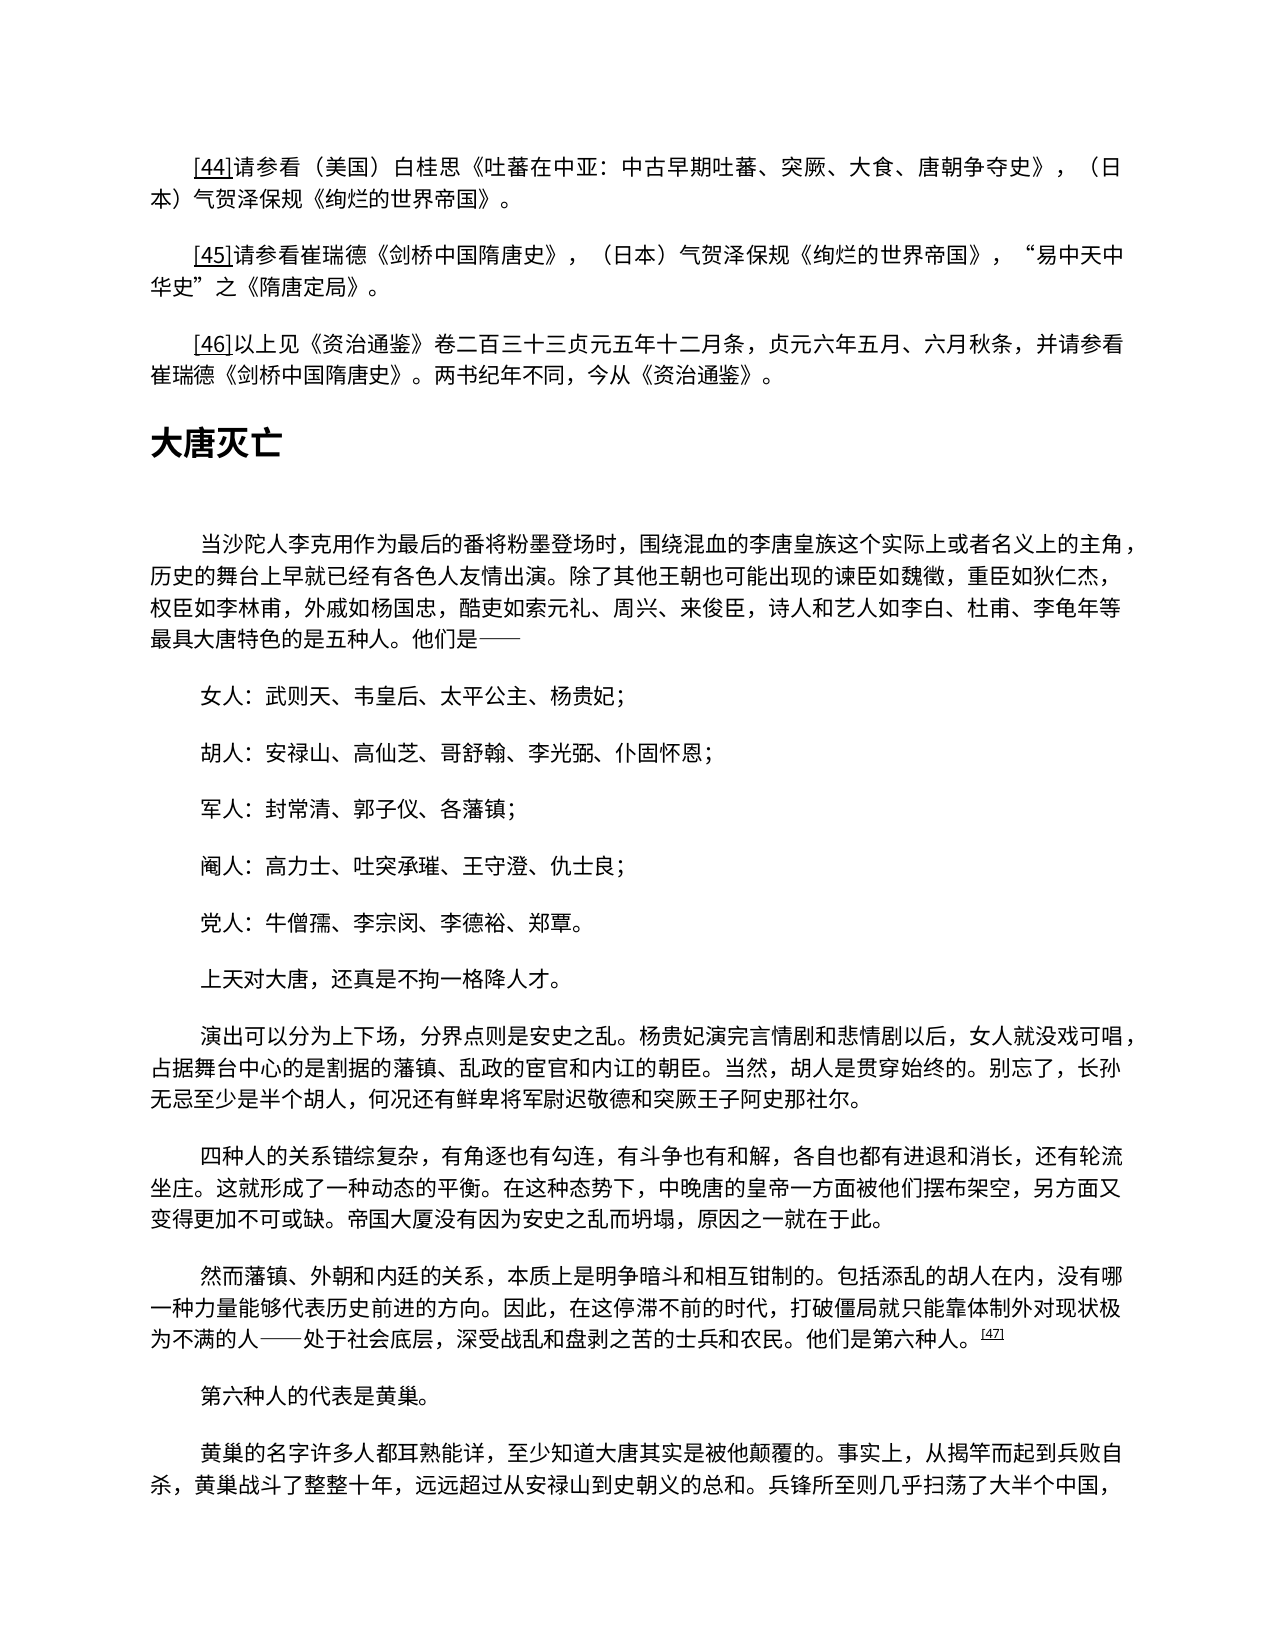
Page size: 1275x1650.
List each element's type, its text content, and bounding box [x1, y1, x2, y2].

text [45]请参看崔瑞德《剑桥中国隋唐史》，（日本）气贺泽保规《绚烂的世界帝国》，“易中天中华史”之《隋唐定局》。 [150, 238, 1125, 302]
text 第六种人的代表是黄巢。 [150, 1379, 1125, 1411]
text 演出可以分为上下场，分界点则是安史之乱。杨贵妃演完言情剧和悲情剧以后，女人就没戏可唱，占据舞台中心的是割据的藩镇、乱政的宦官和内讧的朝臣。当然，胡人是贯穿始终的。别忘了，长孙无忌至少是半个胡人，何况还有鲜卑将军尉迟敬德和突厥王子阿史那社尔。 [150, 1019, 1125, 1114]
text [44]请参看（美国）白桂思《吐蕃在中亚：中古早期吐蕃、突厥、大食、唐朝争夺史》，（日本）气贺泽保规《绚烂的世界帝国》。 [150, 150, 1125, 213]
text 阉人：高力士、吐突承璀、王守澄、仇士良； [150, 849, 1125, 881]
text 当沙陀人李克用作为最后的番将粉墨登场时，围绕混血的李唐皇族这个实际上或者名义上的主角，历史的舞台上早就已经有各色人友情出演。除了其他王朝也可能出现的谏臣如魏徵，重臣如狄仁杰，权臣如李林甫，外戚如杨国忠，酷吏如索元礼、周兴、来俊臣，诗人和艺人如李白、杜甫、李龟年等，最具大唐特色的是五种人。他们是—— [150, 527, 1125, 654]
text 胡人：安禄山、高仙芝、哥舒翰、李光弼、仆固怀恩； [150, 736, 1125, 767]
text 女人：武则天、韦皇后、太平公主、杨贵妃； [150, 679, 1125, 711]
subtitle 大唐灭亡 [150, 417, 1125, 465]
text 然而藩镇、外朝和内廷的关系，本质上是明争暗斗和相互钳制的。包括添乱的胡人在内，没有哪一种力量能够代表历史前进的方向。因此，在这停滞不前的时代，打破僵局就只能靠体制外对现状极为不满的人——处于社会底层，深受战乱和盘剥之苦的士兵和农民。他们是第六种人。[47] [150, 1259, 1125, 1354]
text 党人：牛僧孺、李宗闵、李德裕、郑覃。 [150, 906, 1125, 937]
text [150, 1436, 1125, 1499]
text 军人：封常清、郭子仪、各藩镇； [150, 792, 1125, 824]
text 四种人的关系错综复杂，有角逐也有勾连，有斗争也有和解，各自也都有进退和消长，还有轮流坐庄。这就形成了一种动态的平衡。在这种态势下，中晚唐的皇帝一方面被他们摆布架空，另方面又变得更加不可或缺。帝国大厦没有因为安史之乱而坍塌，原因之一就在于此。 [150, 1139, 1125, 1234]
text 上天对大唐，还真是不拘一格降人才。 [150, 962, 1125, 994]
text [46]以上见《资治通鉴》卷二百三十三贞元五年十二月条，贞元六年五月、六月秋条，并请参看崔瑞德《剑桥中国隋唐史》。两书纪年不同，今从《资治通鉴》。 [150, 327, 1125, 390]
